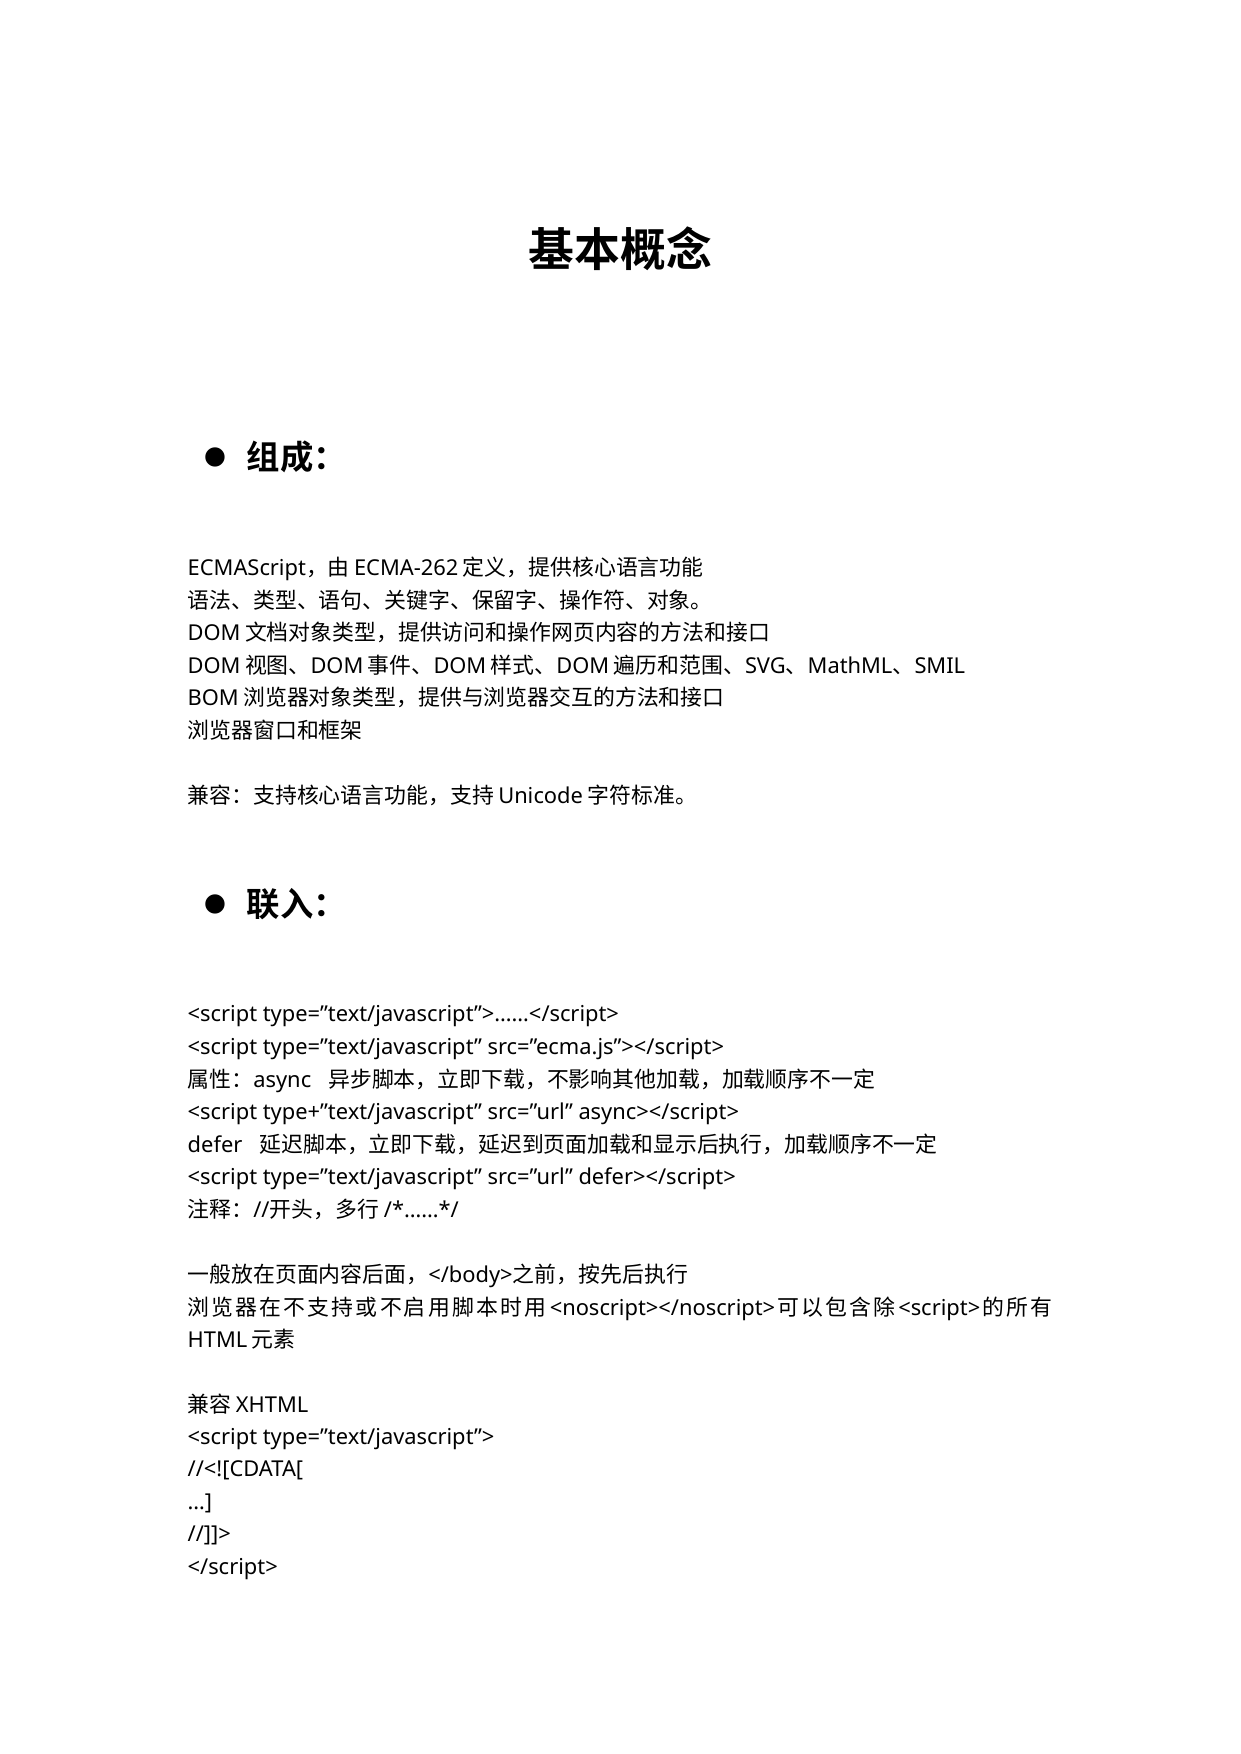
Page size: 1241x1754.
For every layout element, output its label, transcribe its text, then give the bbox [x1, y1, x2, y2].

text ECMAScript，由ECMA-262定义，提供核心语言功能 [187, 550, 1053, 582]
text <script type=”text/javascript”> [187, 1419, 1053, 1452]
text defer 延迟脚本，立即下载，延迟到页面加载和显示后执行，加载顺序不一定 [187, 1127, 1053, 1159]
text …] [187, 1484, 1053, 1517]
text <script type=”text/javascript” src=”ecma.js”></script> [187, 1029, 1053, 1062]
subtitle 基本概念 [187, 197, 1053, 295]
text </script> [187, 1549, 1053, 1582]
text 语法、类型、语句、关键字、保留字、操作符、对象。 [187, 582, 1053, 615]
text 兼容：支持核心语言功能，支持Unicode字符标准。 [187, 777, 1053, 810]
text //]]> [187, 1517, 1053, 1549]
text 属性：async 异步脚本，立即下载，不影响其他加载，加载顺序不一定 [187, 1062, 1053, 1094]
text 浏览器在不支持或不启用脚本时用<noscript></noscript>可以包含除<script>的所有HTML元素 [187, 1289, 1053, 1354]
text DOM视图、DOM事件、DOM样式、DOM遍历和范围、SVG、MathML、SMIL [187, 647, 1053, 680]
text <script type=”text/javascript” src=”url” defer></script> [187, 1159, 1053, 1192]
text <script type+”text/javascript” src=”url” async></script> [187, 1094, 1053, 1127]
text DOM文档对象类型，提供访问和操作网页内容的方法和接口 [187, 615, 1053, 647]
text <script type=”text/javascript”>……</script> [187, 997, 1053, 1029]
text 兼容XHTML [187, 1387, 1053, 1419]
text 浏览器窗口和框架 [187, 712, 1053, 745]
subtitle 组成： [202, 423, 1053, 488]
text //<![CDATA[ [187, 1452, 1053, 1484]
text 一般放在页面内容后面，</body>之前，按先后执行 [187, 1257, 1053, 1289]
text BOM浏览器对象类型，提供与浏览器交互的方法和接口 [187, 680, 1053, 712]
text 注释：//开头，多行 /*……*/ [187, 1192, 1053, 1224]
subtitle 联入： [202, 869, 1053, 934]
